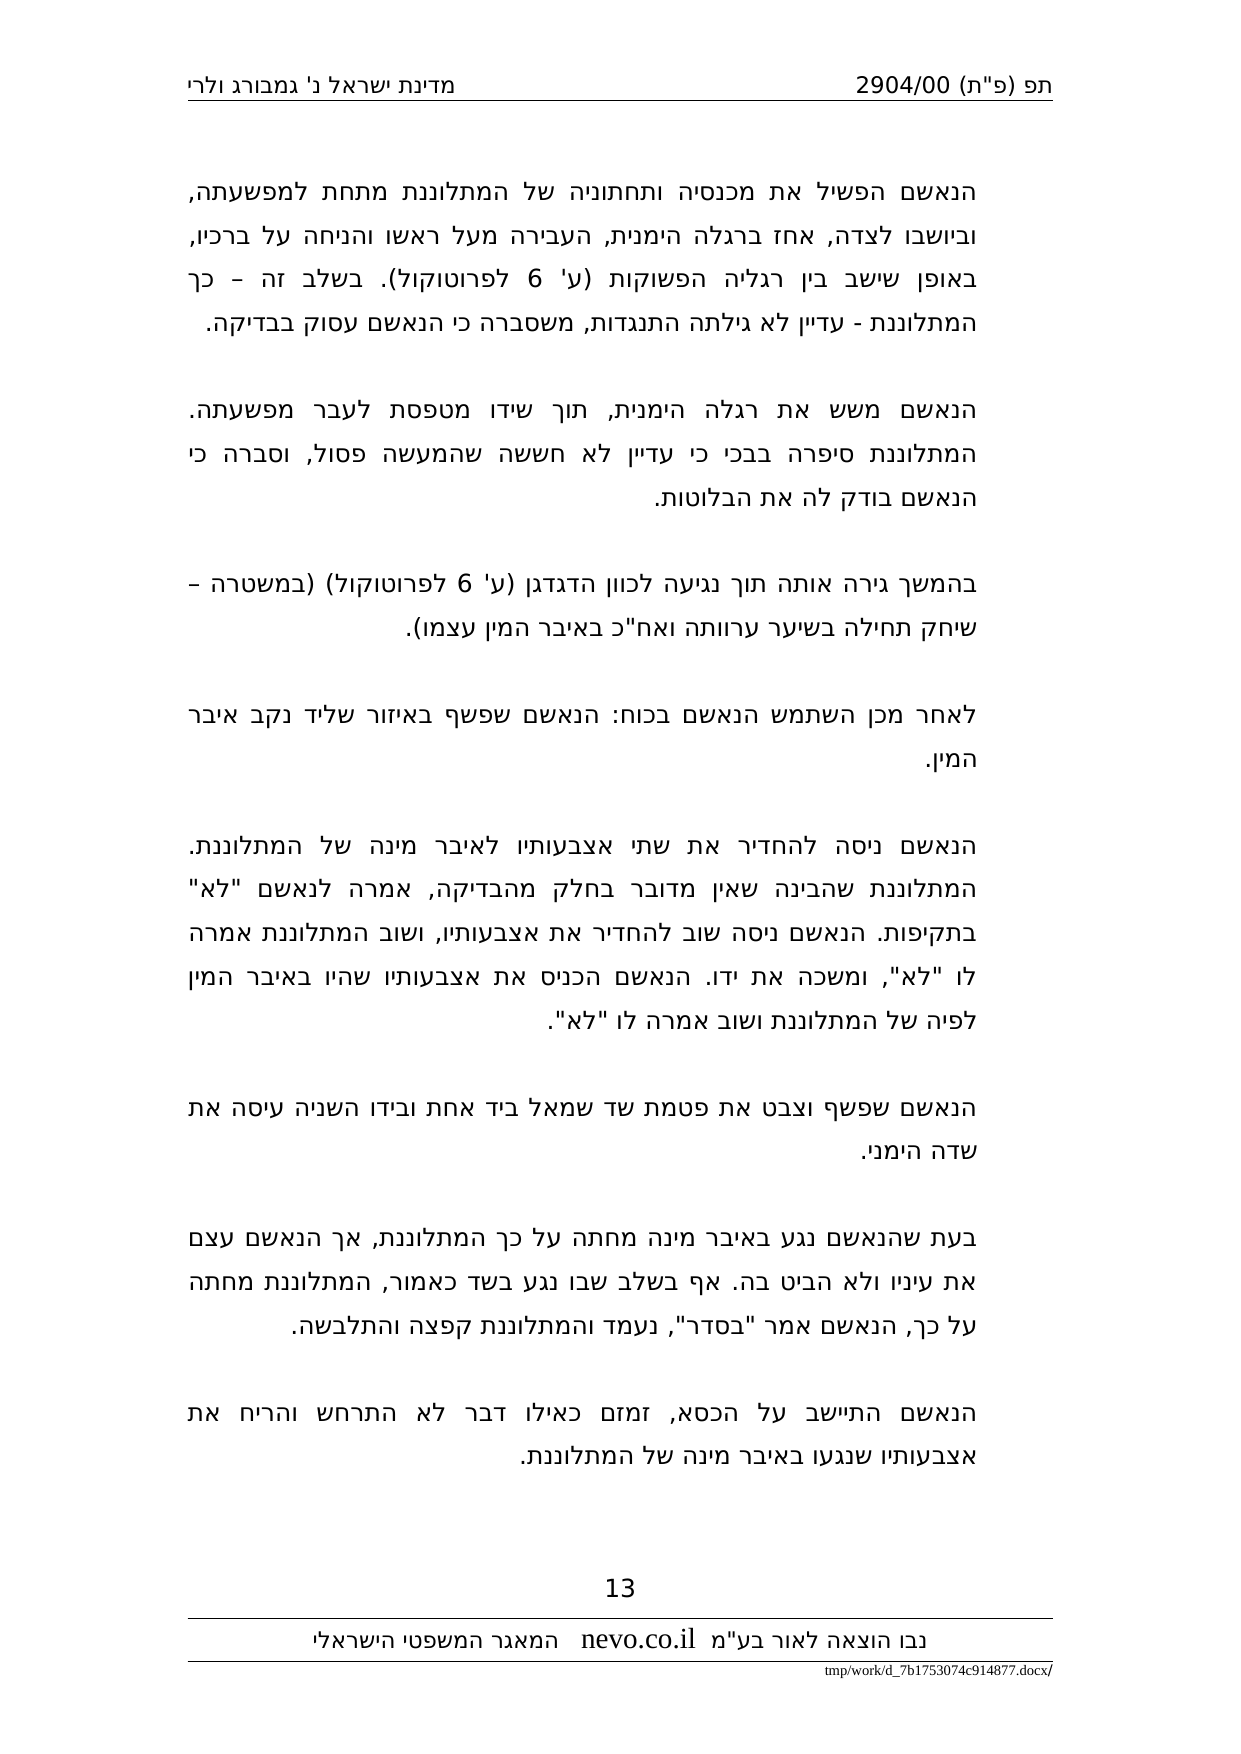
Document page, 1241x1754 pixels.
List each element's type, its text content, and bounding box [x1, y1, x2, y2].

title הנאשם שפשף וצבט את פטמת שד שמאל ביד אחת ובידו השניה עיסה את שדה הימני. [187, 1093, 978, 1166]
title לאחר מכן השתמש הנאשם בכוח: הנאשם שפשף באיזור שליד נקב איבר המין. [187, 700, 978, 773]
title הנאשם הפשיל את מכנסיה ותחתוניה של המתלוננת מתחת למפשעתה, וביושבו לצדה, אחז ברגלה הימנית, העבירה מעל ראשו והניחה על ברכיו, באופן שישב בין רגליה הפשוקות (ע' 6 לפרוטוקול). בשלב זה – כך המתלוננת - עדיין לא גילתה התנגדות, משסברה כי הנאשם עסוק בבדיקה. [187, 177, 978, 338]
title הנאשם התיישב על הכסא, זמזם כאילו דבר לא התרחש והריח את אצבעותיו שנגעו באיבר מינה של המתלוננת. [187, 1398, 978, 1471]
title הנאשם ניסה להחדיר את שתי אצבעותיו לאיבר מינה של המתלוננת. המתלוננת שהבינה שאין מדובר בחלק מהבדיקה, אמרה לנאשם "לא" בתקיפות. הנאשם ניסה שוב להחדיר את אצבעותיו, ושוב המתלוננת אמרה לו "לא", ומשכה את ידו. הנאשם הכניס את אצבעותיו שהיו באיבר המין לפיה של המתלוננת ושוב אמרה לו "לא". [187, 831, 978, 1035]
title בהמשך גירה אותה תוך נגיעה לכוון הדגדגן (ע' 6 לפרוטוקול) (במשטרה – שיחק תחילה בשיער ערוותה ואח"כ באיבר המין עצמו). [187, 570, 978, 643]
title בעת שהנאשם נגע באיבר מינה מחתה על כך המתלוננת, אך הנאשם עצם את עיניו ולא הביט בה. אף בשלב שבו נגע בשד כאמור, המתלוננת מחתה על כך, הנאשם אמר "בסדר", נעמד והמתלוננת קפצה והתלבשה. [187, 1223, 978, 1340]
title הנאשם משש את רגלה הימנית, תוך שידו מטפסת לעבר מפשעתה. המתלוננת סיפרה בבכי כי עדיין לא חששה שהמעשה פסול, וסברה כי הנאשם בודק לה את הבלוטות. [187, 395, 978, 512]
